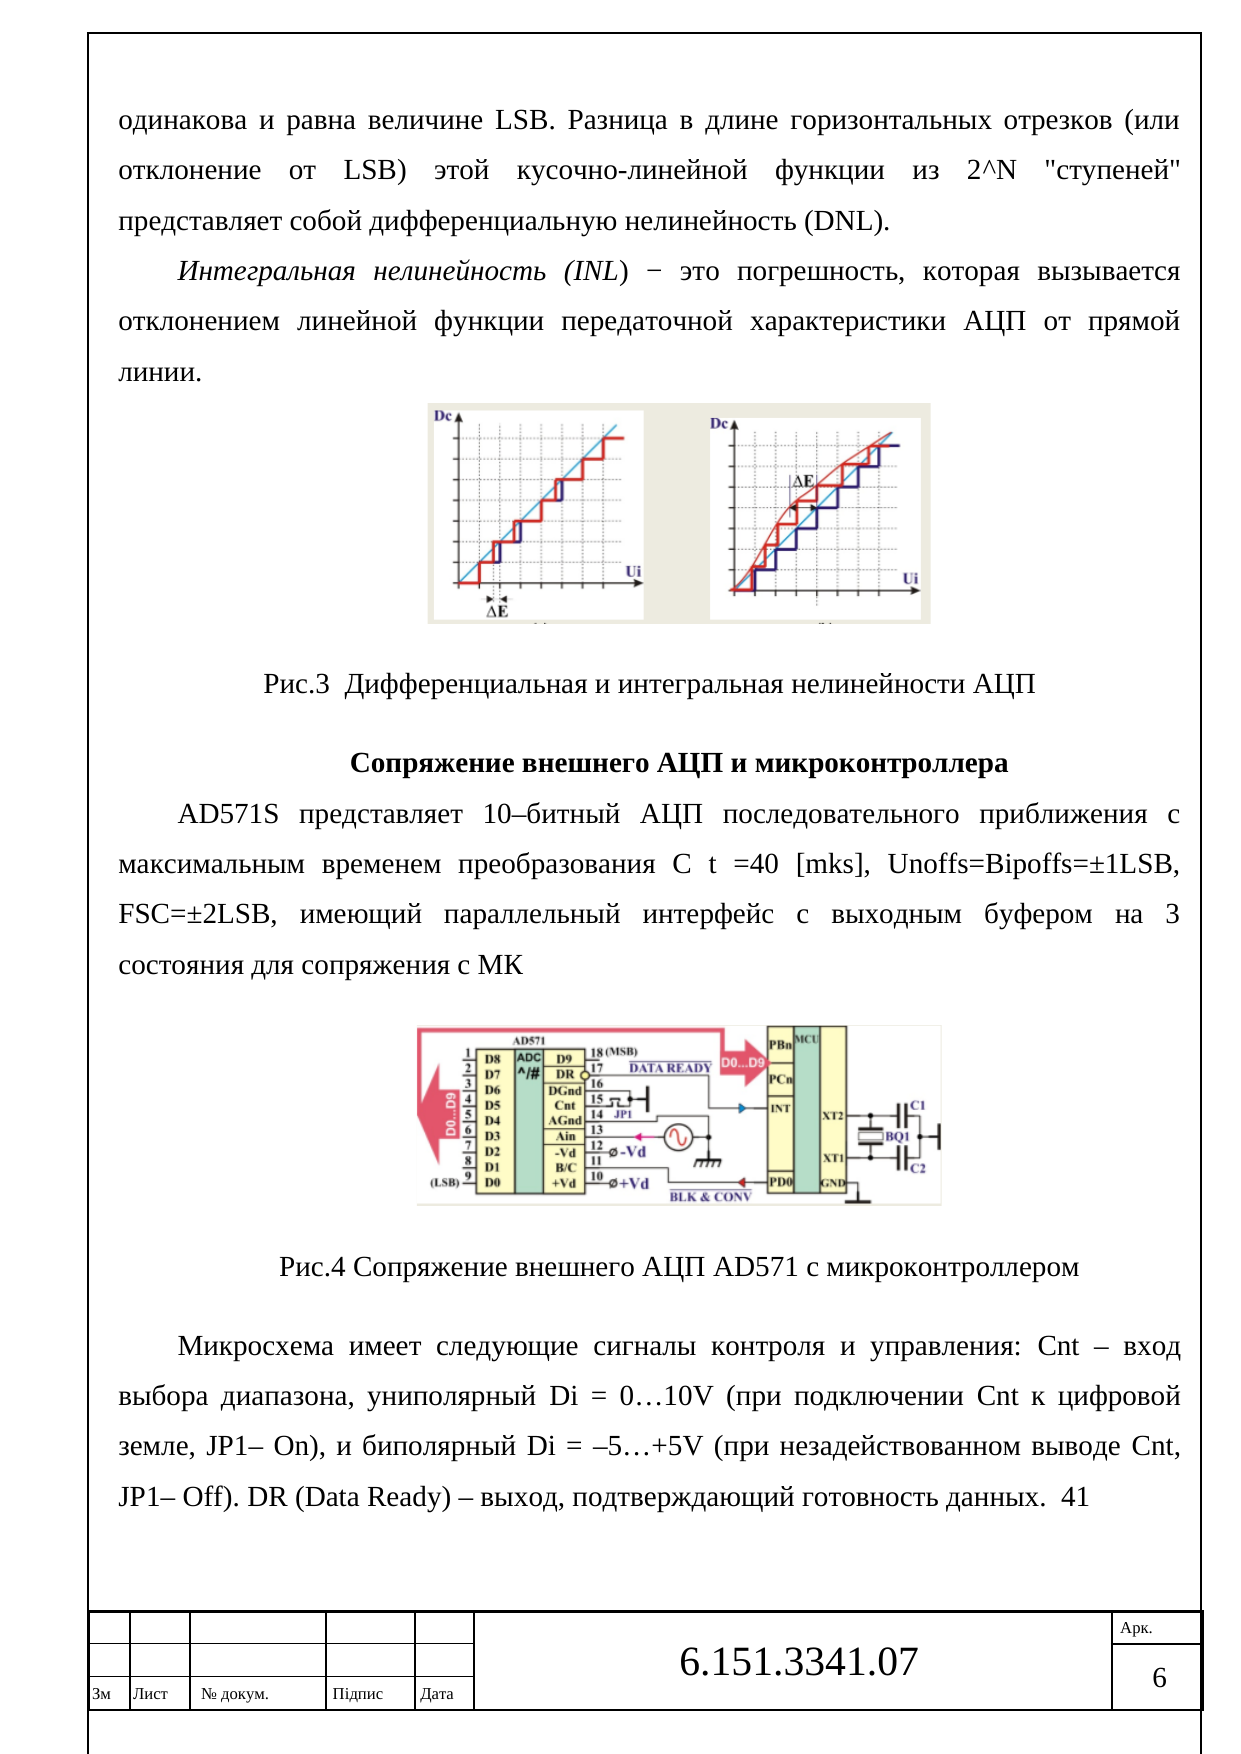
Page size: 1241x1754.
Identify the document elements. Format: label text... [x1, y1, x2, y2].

text AD571S представляет 10–битный АЦП последовательного приближения с максимальным временем преобразования C t =40 [mks], Unoffs=Bipoffs=±1LSB, FSC=±2LSB, имеющий параллельный интерфейс с выходным буфером на 3 состояния для сопряжения с МК [118, 796, 1181, 980]
text Рис.3 Дифференциальная и интегральная нелинейности АЦП [118, 666, 1181, 700]
text Микросхема имеет следующие сигналы контроля и управления: Cnt – вход выбора диапазона, униполярный Di = 0…10V (при подключении Cnt к цифровой земле, JP1– On), и биполярный Di = –5…+5V (при незадействованном выводе Cnt, JP1– Off). DR (Data Ready) – выход, подтверждающий готовность данных. 41 [118, 1328, 1181, 1512]
text Сопряжение внешнего АЦП и микроконтроллера [118, 746, 1181, 779]
picture [427, 403, 931, 624]
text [118, 102, 1181, 236]
picture [416, 1025, 942, 1206]
text Рис.4 Сопряжение внешнего АЦП AD571 с микроконтроллером [118, 1249, 1181, 1282]
text Интегральная нелинейность (INL) − это погрешность, которая вызывается отклонением линейной функции передаточной характеристики АЦП от прямой линии. [118, 253, 1181, 387]
